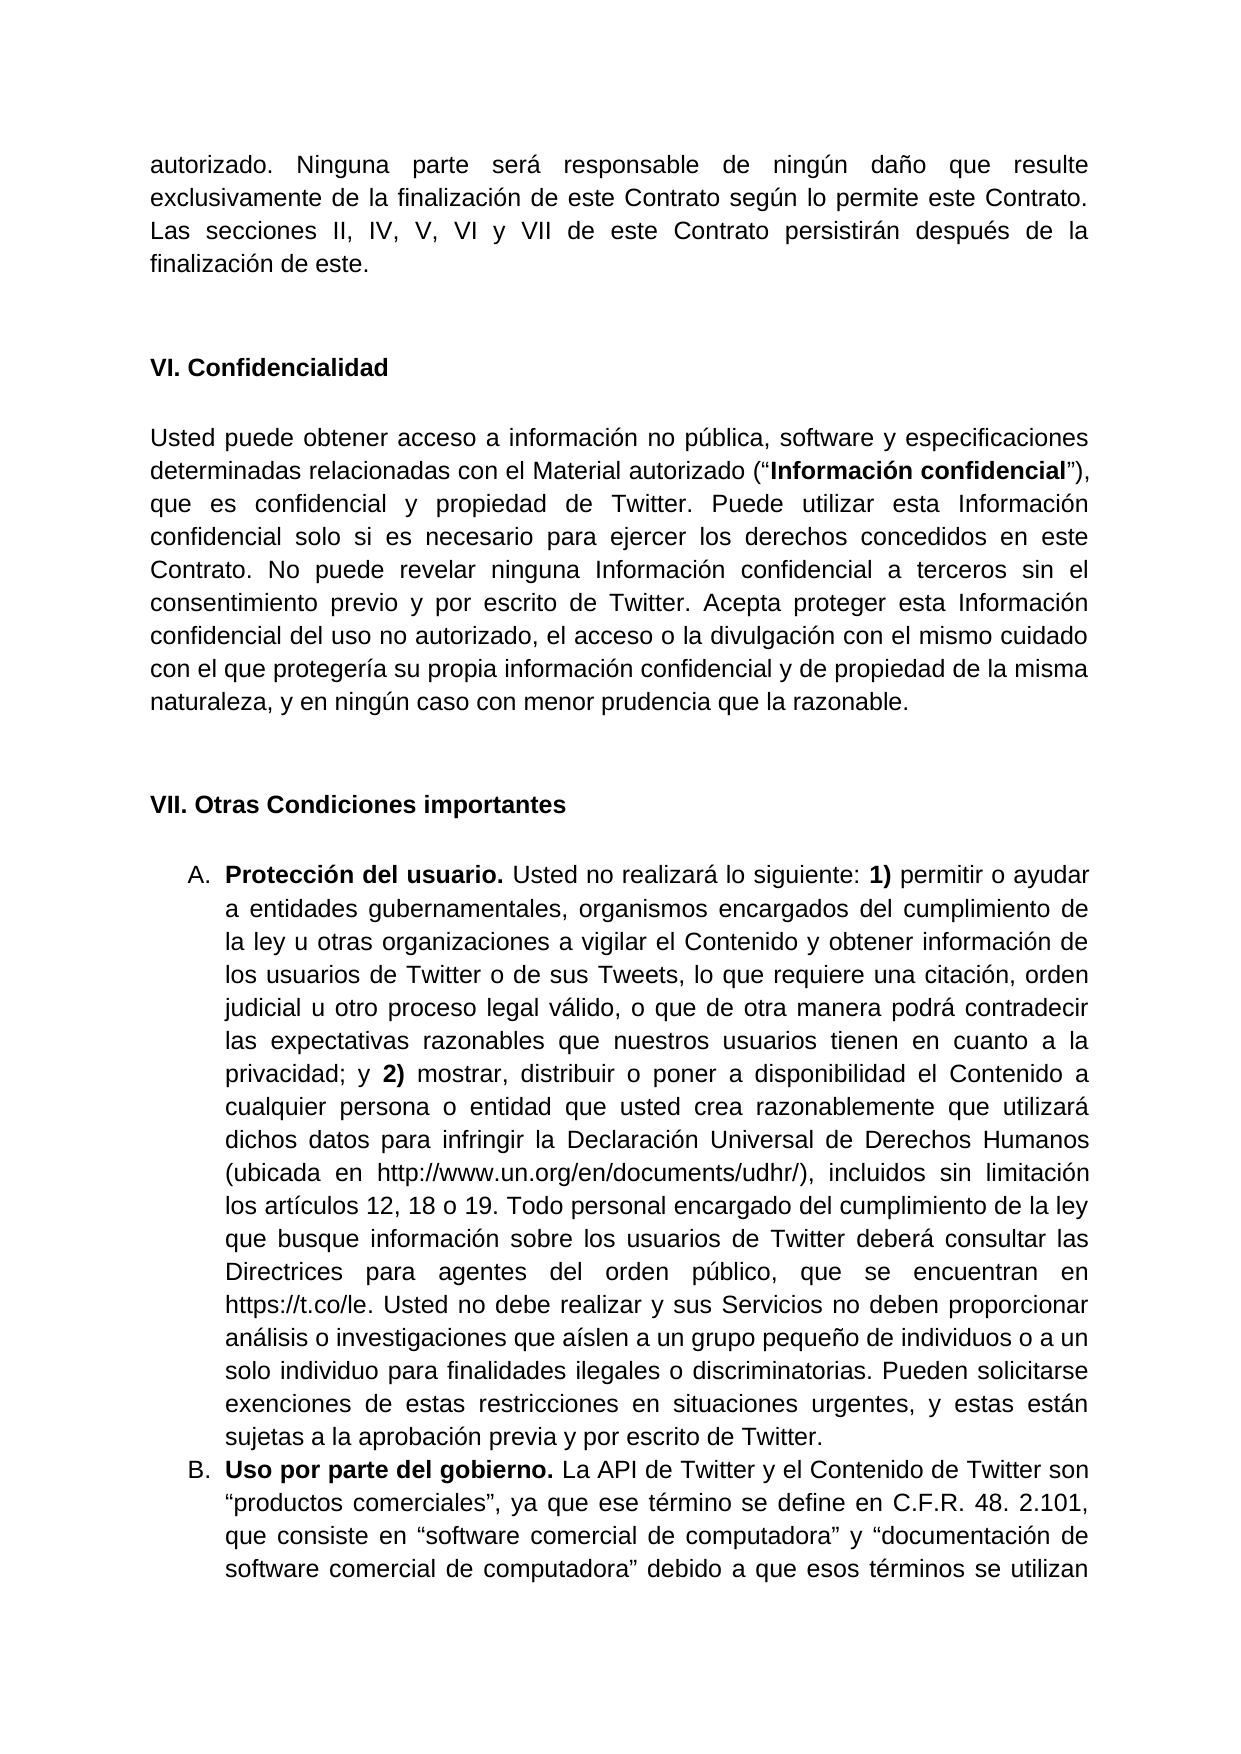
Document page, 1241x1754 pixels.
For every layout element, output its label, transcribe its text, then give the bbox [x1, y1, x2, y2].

subtitle VII. Otras Condiciones importantes [150, 790, 1090, 819]
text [150, 150, 1090, 278]
list Protección del usuario. Usted no realizará lo siguiente: 1) permitir o ayudar a entidades gubernamentales, organismos encargados del cumplimiento de la ley u otras organizaciones a vigilar el Contenido y obtener información de los usuarios de Twitter o de sus Tweets, lo que requiere una citación, orden judicial u otro proceso legal válido, o que de otra manera podrá contradecir las expectativas razonables que nuestros usuarios tienen en cuanto a la privacidad; y 2) mostrar, distribuir o poner a disponibilidad el Contenido a cualquier persona o entidad que usted crea razonablemente que utilizará dichos datos para infringir la Declaración Universal de Derechos Humanos (ubicada en http://www.un.org/en/documents/udhr/), incluidos sin limitación los artículos 12, 18 o 19. Todo personal encargado del cumplimiento de la ley que busque información sobre los usuarios de Twitter deberá consultar las Directrices para agentes del orden público, que se encuentran en https://t.co/le. Usted no debe realizar y sus Servicios no deben proporcionar análisis o investigaciones que aíslen a un grupo pequeño de individuos o a un solo individuo para finalidades ilegales o discriminatorias. Pueden solicitarse exenciones de estas restricciones en situaciones urgentes, y estas están sujetas a la aprobación previa y por escrito de Twitter. [187, 861, 1090, 1451]
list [187, 1455, 1090, 1583]
subtitle VI. Confidencialidad [150, 353, 1090, 381]
text Usted puede obtener acceso a información no pública, software y especificaciones determinadas relacionadas con el Material autorizado (“Información confidencial”), que es confidencial y propiedad de Twitter. Puede utilizar esta Información confidencial solo si es necesario para ejercer los derechos concedidos en este Contrato. No puede revelar ninguna Información confidencial a terceros sin el consentimiento previo y por escrito de Twitter. Acepta proteger esta Información confidencial del uso no autorizado, el acceso o la divulgación con el mismo cuidado con el que protegería su propia información confidencial y de propiedad de la misma naturaleza, y en ningún caso con menor prudencia que la razonable. [150, 423, 1090, 716]
